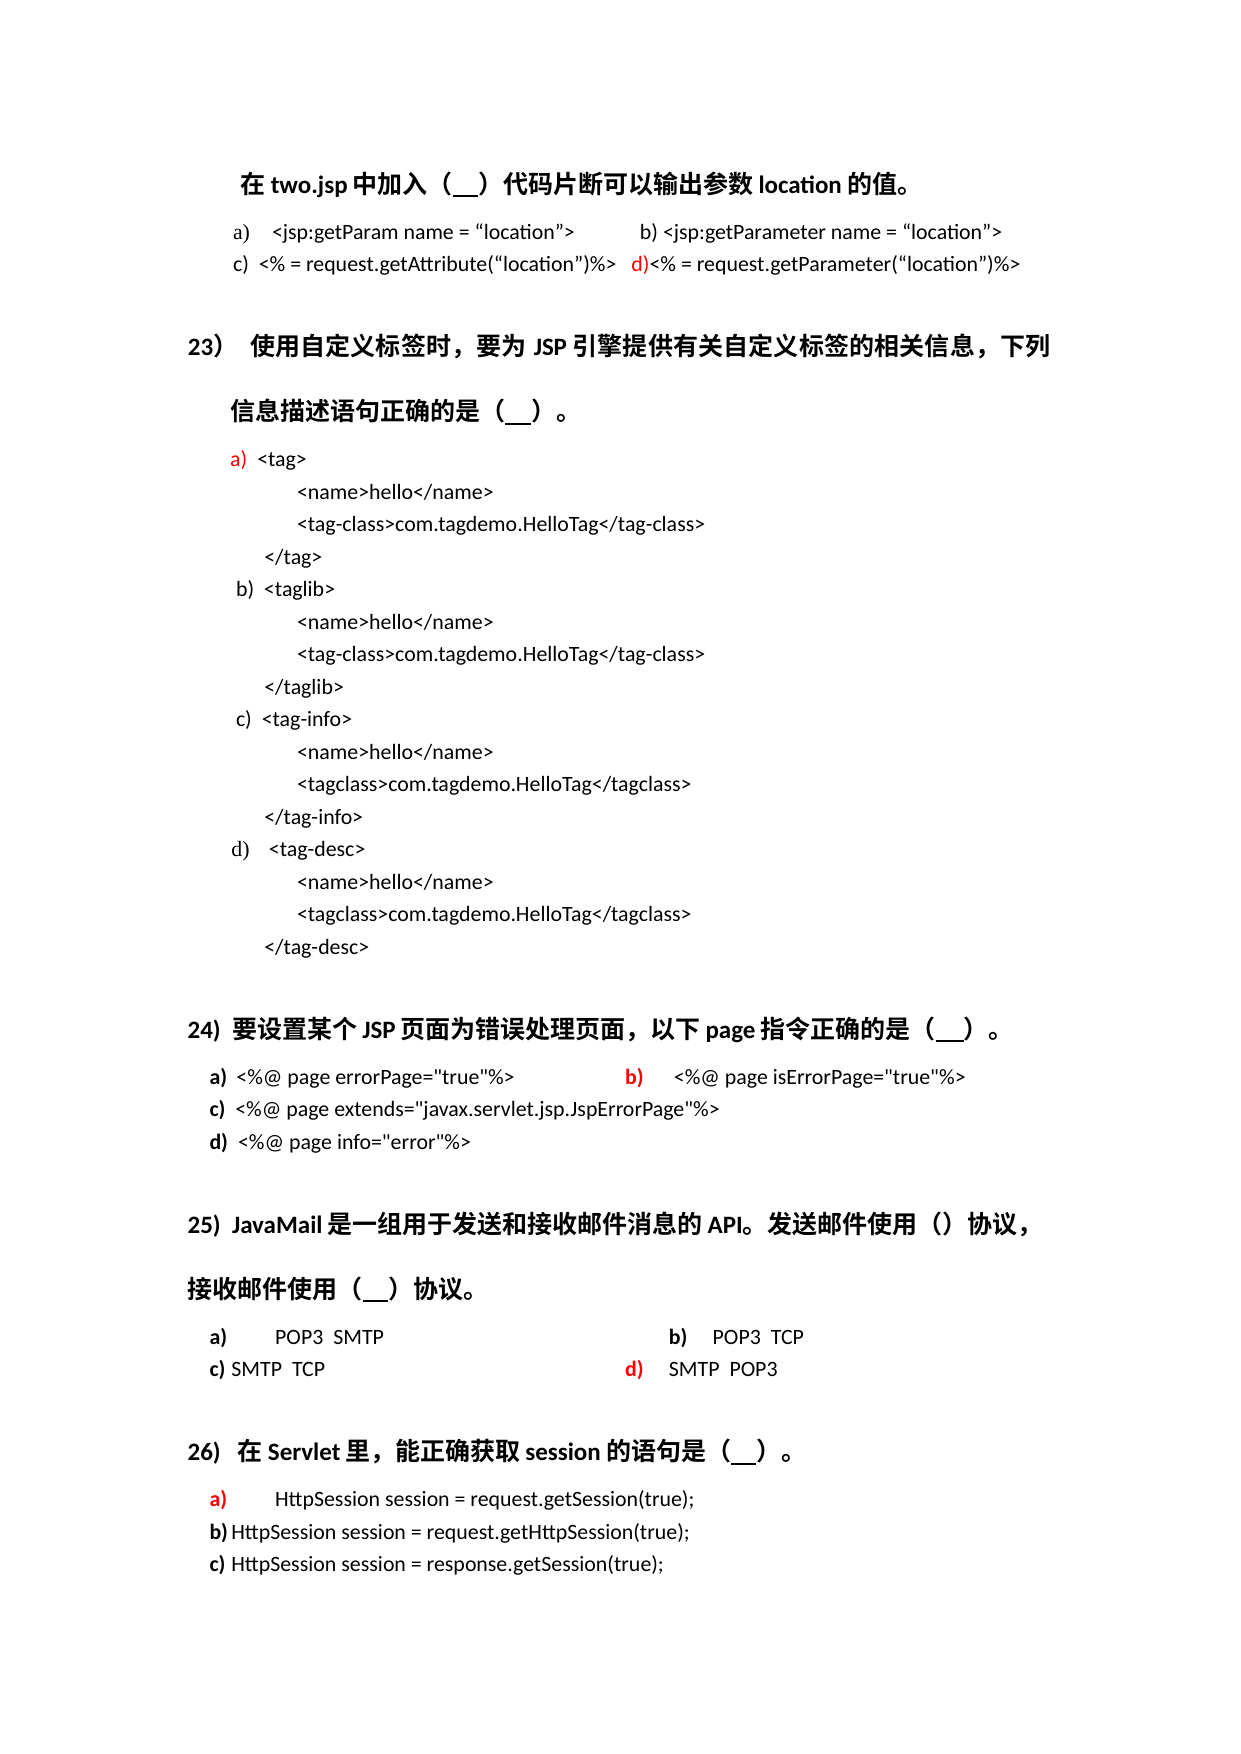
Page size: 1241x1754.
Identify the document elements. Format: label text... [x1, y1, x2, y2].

text c) <% = request.getAttribute(“location”)%> d)<% = request.getParameter(“location”)%> [233, 247, 1053, 280]
text <name>hello</name> [231, 735, 1053, 767]
text c) HttpSession session = response.getSession(true); [209, 1547, 1053, 1580]
list <jsp:getParam name = “location”> b) <jsp:getParameter name = “location”> [233, 215, 1053, 247]
list <tag-desc> [231, 832, 1053, 865]
text b) HttpSession session = request.getHttpSession(true); [209, 1515, 1053, 1547]
text <name>hello</name> [231, 865, 1053, 897]
text </tag> [187, 540, 1053, 572]
text 26) 在Servlet里，能正确获取session的语句是（ ）。 [187, 1417, 1053, 1482]
text <tag-class>com.tagdemo.HelloTag</tag-class> [231, 507, 1053, 540]
text a) <tag> [225, 442, 1053, 475]
text b) <taglib> [225, 572, 1053, 605]
text c) <%@ page extends="javax.servlet.jsp.JspErrorPage"%> [187, 1092, 1053, 1125]
text <name>hello</name> [231, 605, 1053, 637]
text <name>hello</name> [231, 475, 1053, 507]
text </tag-desc> [187, 930, 1053, 962]
text 25) JavaMail是一组用于发送和接收邮件消息的API。发送邮件使用（）协议，接收邮件使用（ ）协议。 [187, 1190, 1053, 1320]
text a) POP3 SMTP b) POP3 TCP [209, 1320, 1053, 1352]
text a) <%@ page errorPage="true"%> b) <%@ page isErrorPage="true"%> [187, 1060, 1053, 1092]
text <tagclass>com.tagdemo.HelloTag</tagclass> [231, 897, 1053, 930]
text 23） 使用自定义标签时，要为JSP引擎提供有关自定义标签的相关信息，下列信息描述语句正确的是（ ）。 [188, 312, 1053, 442]
text <tag-class>com.tagdemo.HelloTag</tag-class> [231, 637, 1053, 670]
text <tagclass>com.tagdemo.HelloTag</tagclass> [231, 767, 1053, 800]
text </tag-info> [187, 800, 1053, 832]
text </taglib> [187, 670, 1053, 702]
text d) <%@ page info="error"%> [187, 1125, 1053, 1157]
text c) SMTP TCP d) SMTP POP3 [209, 1352, 1053, 1385]
text 在two.jsp中加入（ ）代码片断可以输出参数location的值。 [241, 150, 1053, 215]
text c) <tag-info> [225, 702, 1053, 735]
text a) HttpSession session = request.getSession(true); [209, 1482, 1053, 1515]
text 24) 要设置某个JSP页面为错误处理页面，以下page指令正确的是（ ）。 [187, 995, 1053, 1060]
